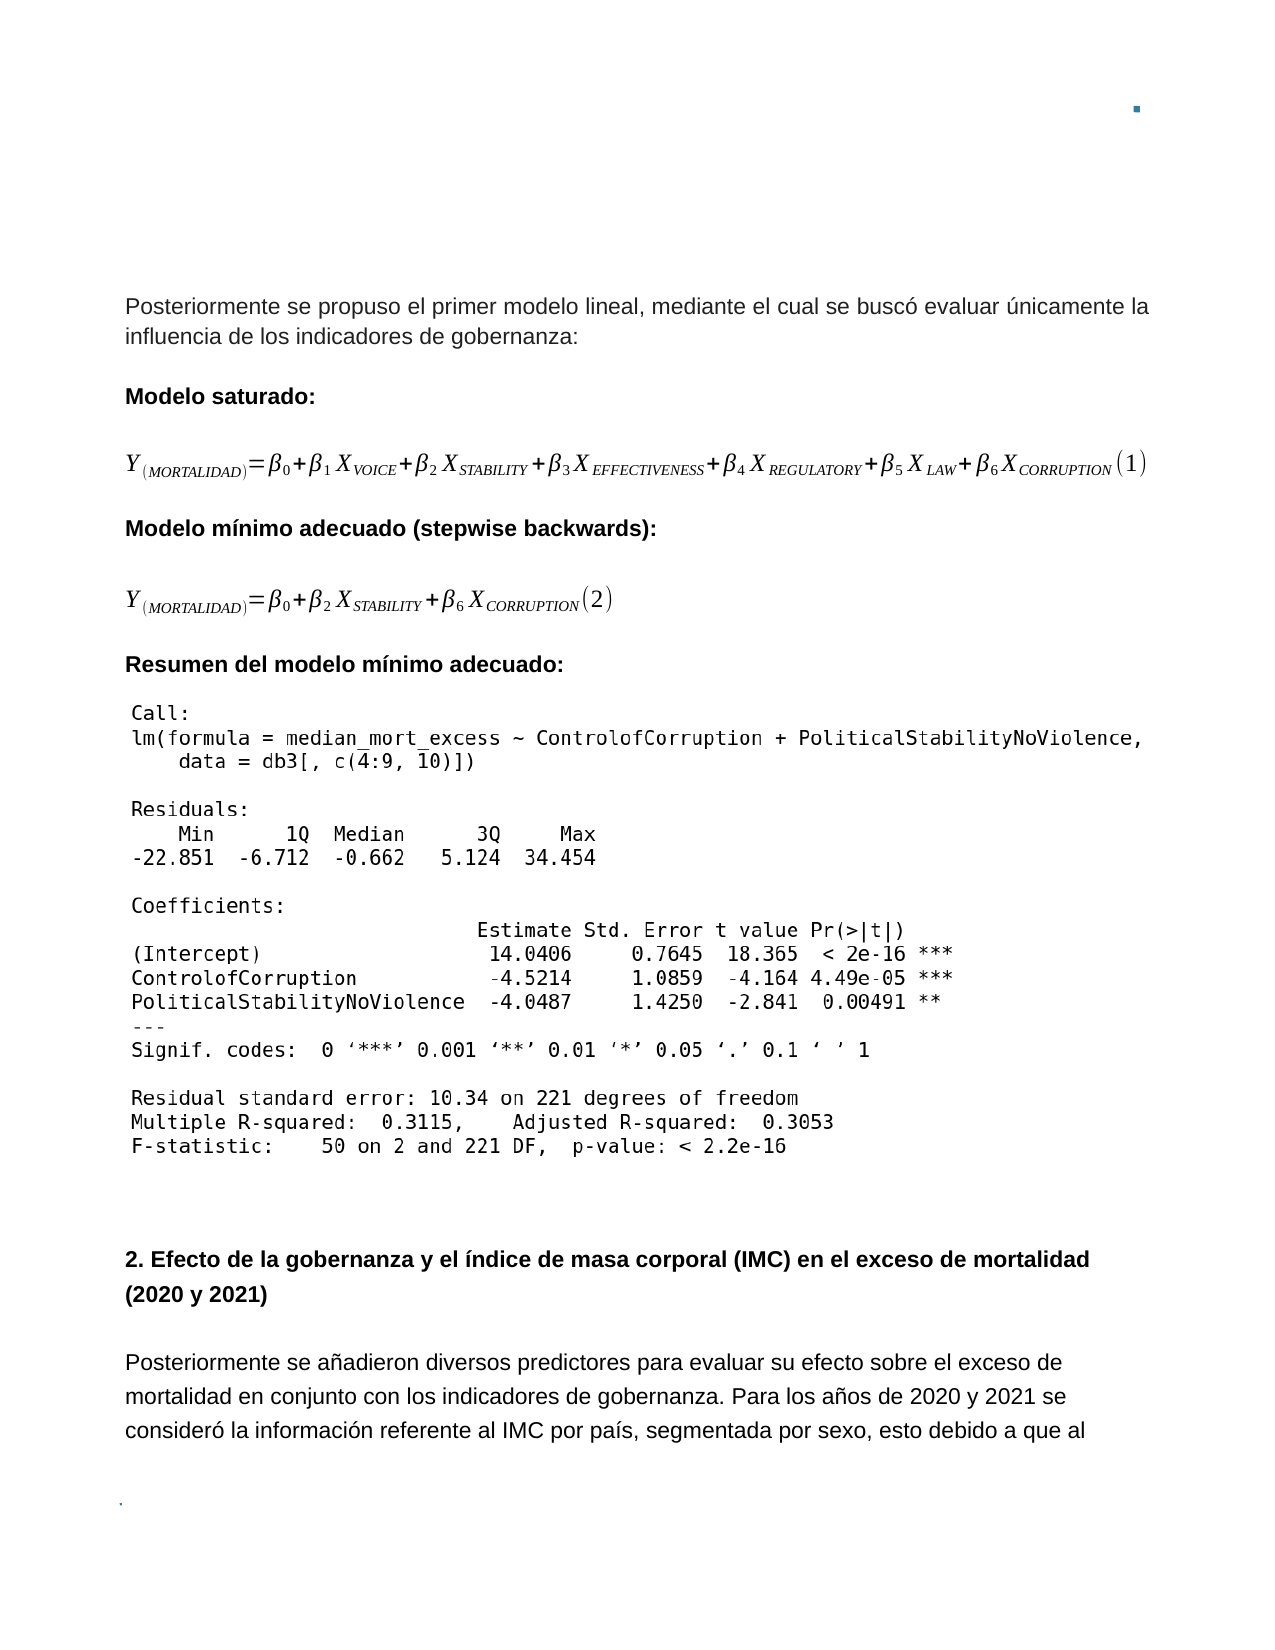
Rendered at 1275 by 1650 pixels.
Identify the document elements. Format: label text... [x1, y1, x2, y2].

text 2. Efecto de la gobernanza y el índice de masa corporal (IMC) en el exceso de mortalidad (2020 y 2021) [125, 1246, 1150, 1307]
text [125, 1349, 1150, 1443]
text Posteriormente se propuso el primer modelo lineal, mediante el cual se buscó evaluar únicamente la influencia de los indicadores de gobernanza: [125, 293, 1150, 349]
text Resumen del modelo mínimo adecuado: [125, 651, 1150, 677]
picture [125, 685, 1150, 1176]
text Modelo saturado: [125, 383, 1150, 410]
text Modelo mínimo adecuado (stepwise backwards): [125, 515, 1150, 542]
